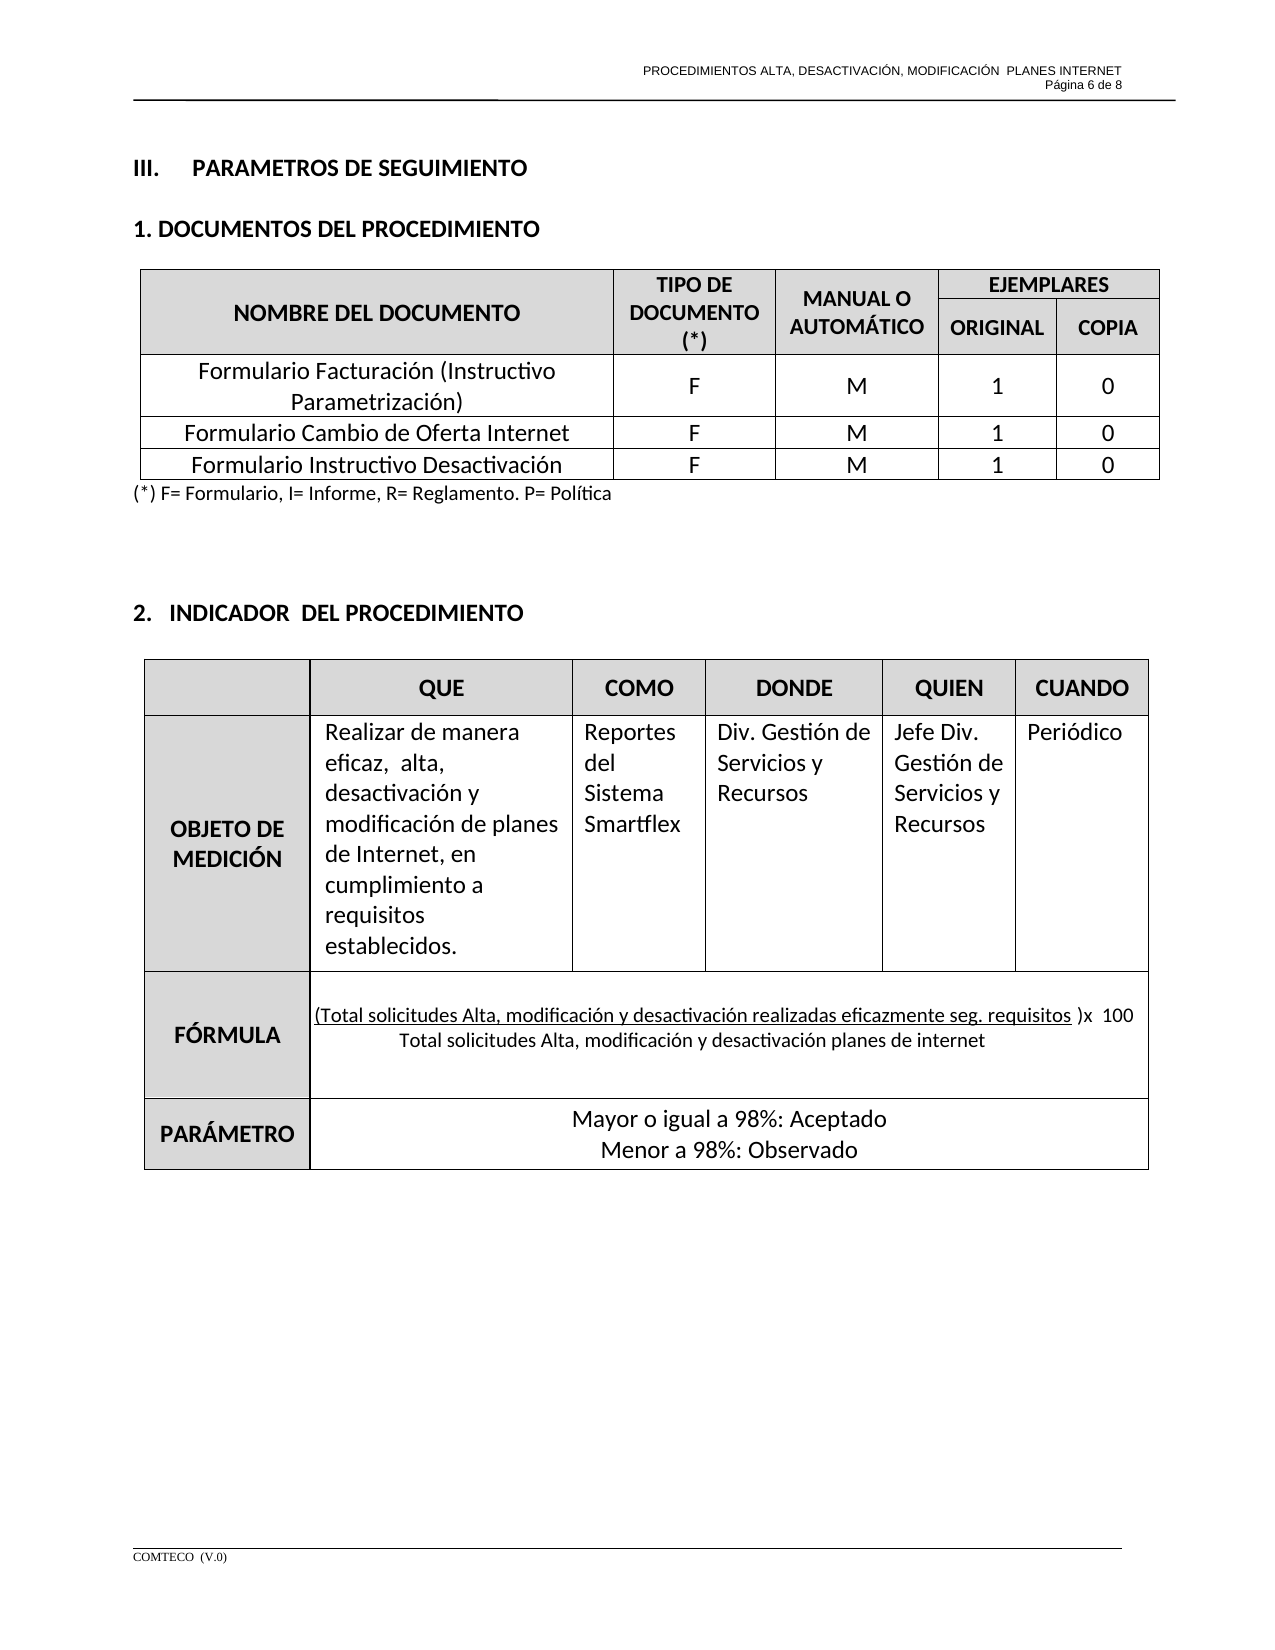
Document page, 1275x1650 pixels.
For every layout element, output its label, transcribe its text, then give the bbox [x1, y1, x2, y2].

table_cell 0 [1057, 449, 1159, 479]
table_cell M [776, 355, 938, 416]
table_cell ORIGINAL [939, 299, 1056, 354]
table_header EJEMPLARES [939, 270, 1159, 298]
table_cell Reportes del Sistema Smartflex [573, 716, 705, 971]
table_cell 0 [1057, 417, 1159, 448]
table_cell PARÁMETRO [145, 1099, 309, 1169]
table_cell Formulario Cambio de Oferta Internet [141, 417, 613, 448]
table_cell Formulario Instructivo Desactivación [141, 449, 613, 479]
table_cell Formulario Facturación (Instructivo Parametrización) [141, 355, 613, 416]
table_cell F [614, 417, 775, 448]
table_cell 1 [939, 417, 1056, 448]
table_header QUE [311, 660, 572, 715]
table_cell 1 [939, 449, 1056, 479]
table_header COMO [573, 660, 705, 715]
table_cell Mayor o igual a 98%: Aceptado Menor a 98%: Observado [311, 1099, 1148, 1169]
table_cell Realizar de manera eficaz, alta, desactivación y modificación de planes de Internet, en cumplimiento a requisitos establecidos. [311, 716, 572, 971]
table_cell Div. Gestión de Servicios y Recursos [706, 716, 882, 971]
table_header NOMBRE DEL DOCUMENTO [141, 270, 613, 354]
table_cell COPIA [1057, 299, 1159, 354]
table_cell Jefe Div. Gestión de Servicios y Recursos [883, 716, 1015, 971]
table_header CUANDO [1016, 660, 1148, 715]
table_cell F [614, 355, 775, 416]
table_cell F [614, 449, 775, 479]
table_cell Periódico [1016, 716, 1148, 971]
table_header MANUAL O AUTOMÁTICO [776, 270, 938, 354]
table_cell 0 [1057, 355, 1159, 416]
table_cell FÓRMULA [145, 972, 309, 1097]
table_cell OBJETO DE MEDICIÓN [145, 716, 309, 971]
table_header DONDE [706, 660, 882, 715]
text (*) F= Formulario, I= Informe, R= Reglamento. P= Política [133, 480, 1122, 506]
subtitle 1. DOCUMENTOS DEL PROCEDIMIENTO [133, 213, 1122, 244]
subtitle PARAMETROS DE SEGUIMIENTO [133, 152, 1122, 183]
table_cell (Total solicitudes Alta, modificación y desactivación realizadas eficazmente seg. requisitos )x 100 Total solicitudes Alta, modificación y desactivación planes de internet [311, 972, 1148, 1097]
table_cell M [776, 417, 938, 448]
table_cell M [776, 449, 938, 479]
table_cell 1 [939, 355, 1056, 416]
text 2. INDICADOR DEL PROCEDIMIENTO [133, 597, 1122, 628]
table_header TIPO DE DOCUMENTO (*) [614, 270, 775, 354]
table_header [145, 660, 309, 715]
table_header QUIEN [883, 660, 1015, 715]
